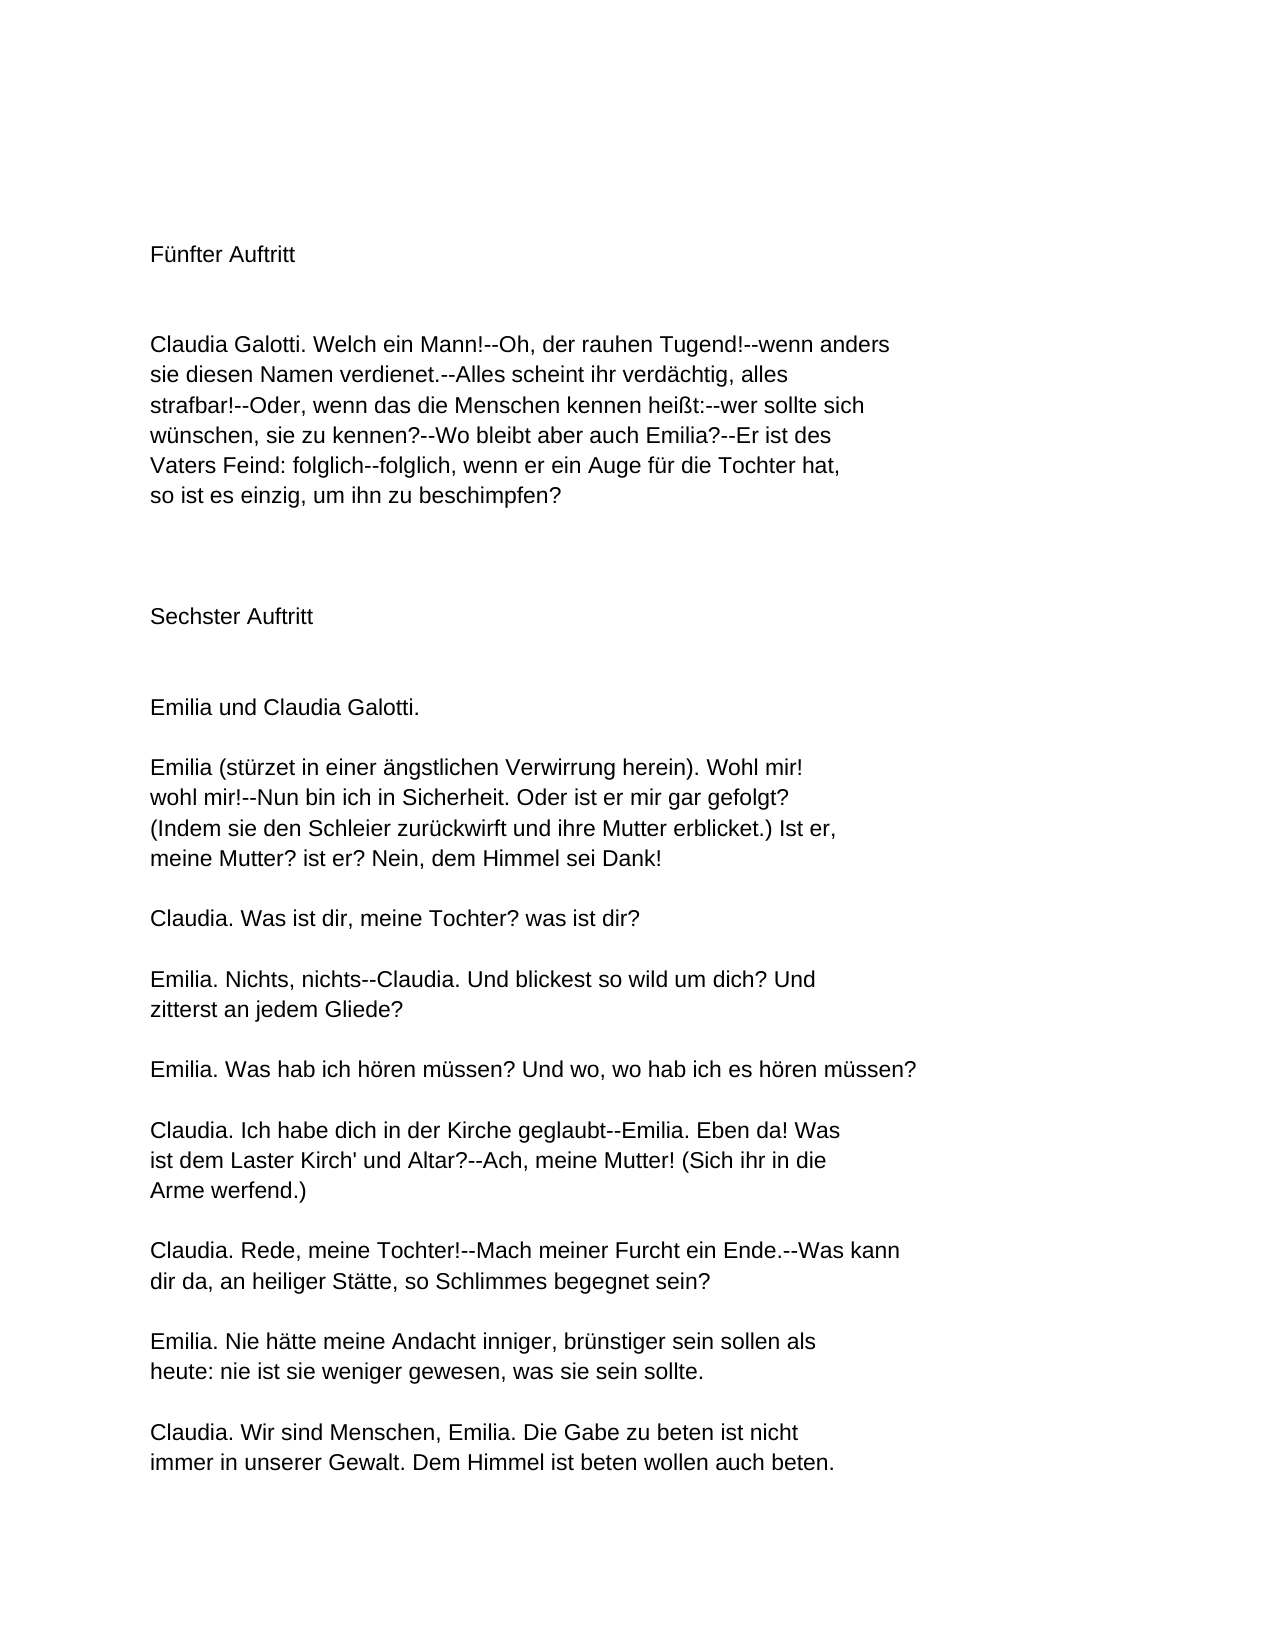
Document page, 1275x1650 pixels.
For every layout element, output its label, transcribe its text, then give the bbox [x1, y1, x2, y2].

text Claudia. Was ist dir, meine Tochter? was ist dir? [150, 905, 1125, 932]
text Emilia. Nie hätte meine Andacht inniger, brünstiger sein sollen als [150, 1328, 1125, 1354]
text Arme werfend.) [150, 1177, 1125, 1203]
text Emilia (stürzet in einer ängstlichen Verwirrung herein). Wohl mir! [150, 754, 1125, 781]
text Vaters Feind: folglich--folglich, wenn er ein Auge für die Tochter hat, [150, 452, 1125, 478]
text Claudia Galotti. Welch ein Mann!--Oh, der rauhen Tugend!--wenn anders [150, 331, 1125, 358]
text ist dem Laster Kirch' und Altar?--Ach, meine Mutter! (Sich ihr in die [150, 1147, 1125, 1173]
text meine Mutter? ist er? Nein, dem Himmel sei Dank! [150, 845, 1125, 871]
text sie diesen Namen verdienet.--Alles scheint ihr verdächtig, alles [150, 361, 1125, 388]
text (Indem sie den Schleier zurückwirft und ihre Mutter erblicket.) Ist er, [150, 814, 1125, 841]
text Fünfter Auftritt [150, 241, 1125, 267]
text wohl mir!--Nun bin ich in Sicherheit. Oder ist er mir gar gefolgt? [150, 784, 1125, 811]
text heute: nie ist sie weniger gewesen, was sie sein sollte. [150, 1358, 1125, 1385]
text dir da, an heiliger Stätte, so Schlimmes begegnet sein? [150, 1268, 1125, 1294]
text so ist es einzig, um ihn zu beschimpfen? [150, 482, 1125, 509]
text Emilia. Was hab ich hören müssen? Und wo, wo hab ich es hören müssen? [150, 1056, 1125, 1083]
text Sechster Auftritt [150, 603, 1125, 629]
text Claudia. Rede, meine Tochter!--Mach meiner Furcht ein Ende.--Was kann [150, 1237, 1125, 1264]
text zitterst an jedem Gliede? [150, 996, 1125, 1022]
text Emilia. Nichts, nichts--Claudia. Und blickest so wild um dich? Und [150, 966, 1125, 992]
text strafbar!--Oder, wenn das die Menschen kennen heißt:--wer sollte sich [150, 392, 1125, 418]
text Claudia. Ich habe dich in der Kirche geglaubt--Emilia. Eben da! Was [150, 1117, 1125, 1143]
text wünschen, sie zu kennen?--Wo bleibt aber auch Emilia?--Er ist des [150, 422, 1125, 448]
text Emilia und Claudia Galotti. [150, 694, 1125, 720]
text Claudia. Wir sind Menschen, Emilia. Die Gabe zu beten ist nicht [150, 1419, 1125, 1445]
text immer in unserer Gewalt. Dem Himmel ist beten wollen auch beten. [150, 1449, 1125, 1475]
